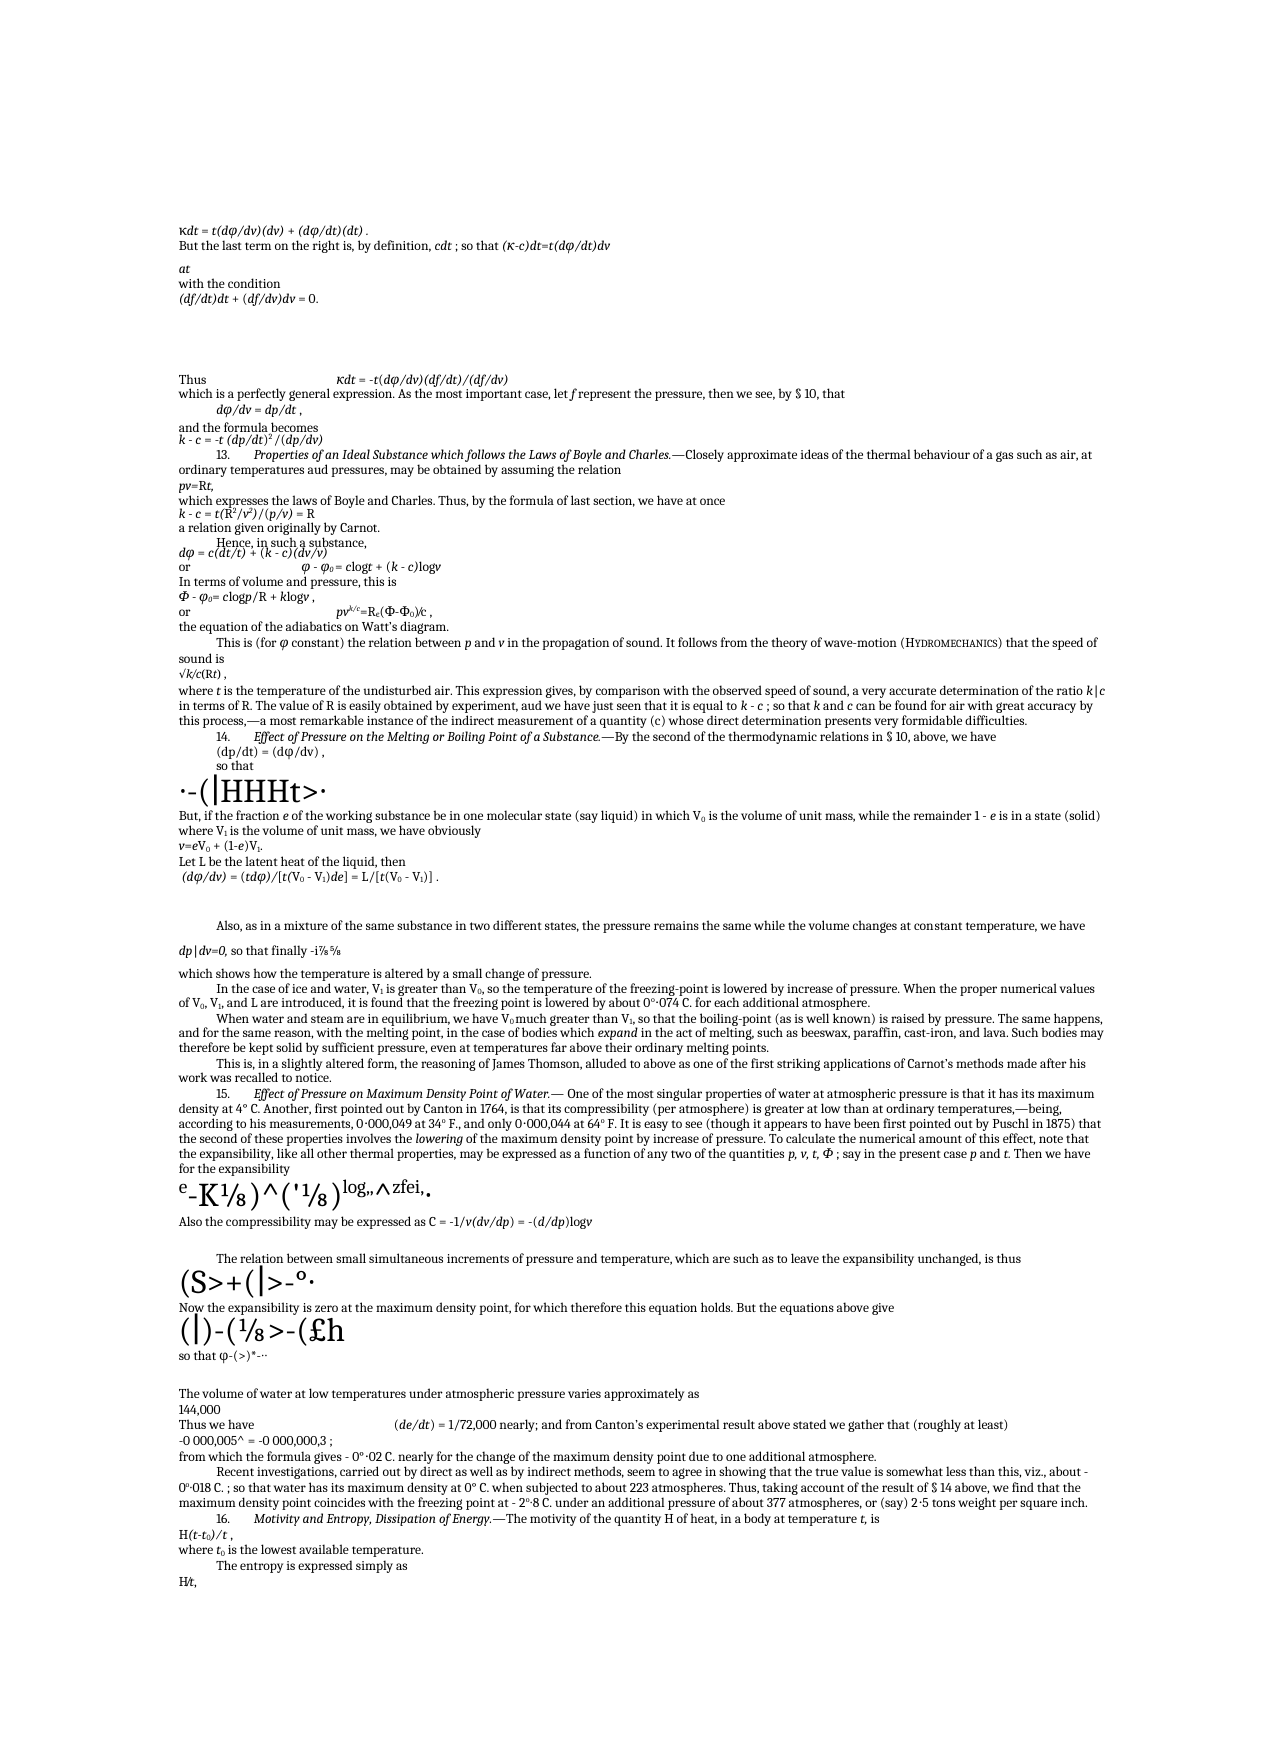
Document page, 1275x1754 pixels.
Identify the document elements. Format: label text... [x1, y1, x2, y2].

text a relation given originally by Carnot. [178, 521, 1108, 536]
text or φ - φ0 = clogt + (k - c)logv [178, 559, 1108, 574]
text or pvk/c=Rϵ(Φ-Φ0)∕c , [178, 604, 1108, 620]
text H(t-t0)∕t , [178, 1527, 1108, 1543]
subtitle (S>+(∣>-°∙ [178, 1267, 1108, 1300]
text The relation between small simultaneous increments of pressure and temperature, which are such as to leave the expansibility unchanged, is thus [178, 1251, 1108, 1267]
text and the formula becomes [178, 420, 1108, 435]
text Also the compressibility may be expressed as C = -1/v(dv/dp) = -(d/dp)logv [178, 1214, 1108, 1229]
text κdt = t(dφ/dv)(dv) + (dφ/dt)(dt) . [178, 223, 1108, 238]
text 16. Motivity and Entropy, Dissipation of Energy.—The motivity of the quantity H of heat, in a body at temperature t, is [178, 1511, 1108, 1527]
text (dφ/dv) = (tdφ)/[t(V0 - V1)de] = L/[t(V0 - V1)] . [178, 869, 1108, 884]
text 15. Effect of Pressure on Maximum Density Point of Water.— One of the most singular properties of water at atmospheric pressure is that it has its maximum density at 4° C. Another, first pointed out by Canton in 1764, is that its compressibility (per atmosphere) is greater at low than at ordinary temperatures,—being, according to his measurements, 0⋅000,049 at 34o F., and only 0⋅000,044 at 64o F. It is easy to see (though it appears to have been first pointed out by Puschl in 1875) that the second of these properties involves the lowering of the maximum density point by increase of pressure. To calculate the numerical amount of this effect, note that the expansibility, like all other thermal properties, may be expressed as a function of any two of the quantities p, v, t, Φ ; say in the present case p and t. Then we have for the expansibility [178, 1086, 1108, 1177]
text Also, as in a mixture of the same substance in two different states, the pressure remains the same while the volume changes at constant temperature, we have dp∣dv=0, so that finally -i⅞⅝ [178, 918, 1108, 959]
text The volume of water at low temperatures under atmospheric pressure varies approximately as [178, 1387, 1108, 1402]
text This is (for φ constant) the relation between p and v in the propagation of sound. It follows from the theory of wave-motion (Hydromechanics) that the speed of sound is [178, 635, 1108, 667]
text H∕t, [178, 1574, 1108, 1589]
text dφ/dv = dp/dt , [178, 402, 1108, 418]
text where t is the temperature of the undisturbed air. This expression gives, by comparison with the observed speed of sound, a very accurate determination of the ratio k∣c in terms of R. The value of R is easily obtained by experiment, aud we have just seen that it is equal to k - c ; so that k and c can be found for air with great accuracy by this process,—a most remarkable instance of the indirect measurement of a quantity (c) whose direct determination presents very formidable difficulties. [178, 682, 1108, 729]
text Recent investigations, carried out by direct as well as by indirect methods, seem to agree in showing that the true value is somewhat less than this, viz., about -0o∙018 C. ; so that water has its maximum density at 0° C. when subjected to about 223 atmospheres. Thus, taking account of the result of § 14 above, we find that the maximum density point coincides with the freezing point at - 2o∙8 C. under an additional pressure of about 377 atmospheres, or (say) 2⋅5 tons weight per square inch. [178, 1464, 1108, 1511]
text Φ - φ0= clogp/R + klogv , [178, 589, 1108, 604]
text (df/dt)dt + (df/dv)dv = 0. [178, 291, 1108, 307]
text Let L be the latent heat of the liquid, then [178, 854, 1108, 869]
text from which the formula gives - 0°⋅02 C. nearly for the change of the maximum density point due to one additional atmosphere. [178, 1449, 1108, 1464]
text 144,000 [178, 1402, 1108, 1418]
text 13. Properties of an Ideal Substance which follows the Laws of Boyle and Charles.—Closely approximate ideas of the thermal behaviour of a gas such as air, at ordinary temperatures aud pressures, may be obtained by assuming the relation [178, 447, 1108, 478]
text -0 000,005^ = -0 000,000,3 ; [178, 1433, 1108, 1449]
text But, if the fraction e of the working substance be in one molecular state (say liquid) in which V0 is the volume of unit mass, while the remainder 1 - e is in a state (solid) where V1 is the volume of unit mass, we have obviously [178, 809, 1108, 839]
text which is a perfectly general expression. As the most important case, let f represent the pressure, then we see, by § 10, that [178, 387, 1108, 402]
text so that φ-(>)*-∙∙ [178, 1348, 1108, 1364]
subtitle e-K⅛)^('⅛)log,,^zfei,∙ [178, 1177, 1108, 1214]
text Hence, in such a substance, [178, 536, 1108, 551]
text (dp/dt) = (dφ/dv) , [178, 744, 1108, 759]
text The entropy is expressed simply as [178, 1558, 1108, 1574]
text so that [178, 759, 1108, 774]
text But the last term on the right is, by definition, cdt ; so that (κ-c)dt=t(dφ/dt)dv [178, 238, 1108, 254]
text Thus we have (de/dt) = 1/72,000 nearly; and from Canton’s experimental result above stated we gather that (roughly at least) [178, 1418, 1108, 1433]
text √k/c(Rt) , [178, 667, 1108, 682]
text This is, in a slightly altered form, the reasoning of James Thomson, alluded to above as one of the first striking applications of Carnot’s methods made after his work was recalled to notice. [178, 1056, 1108, 1086]
text Now the expansibility is zero at the maximum density point, for which therefore this equation holds. But the equations above give [178, 1300, 1108, 1316]
text When water and steam are in equilibrium, we have V0 much greater than V1, so that the boiling-point (as is well known) is raised by pressure. The same happens, and for the same reason, with the melting point, in the case of bodies which expand in the act of melting, such as beeswax, paraffin, cast-iron, and lava. Such bodies may therefore be kept solid by sufficient pressure, even at temperatures far above their ordinary melting points. [178, 1011, 1108, 1056]
text In the case of ice and water, V1 is greater than V0, so the temperature of the freezing-point is lowered by increase of pressure. When the proper numerical values of V0, V1, and L are introduced, it is found that the freezing point is lowered by about 0o⋅074 C. for each additional atmosphere. [178, 982, 1108, 1011]
subtitle ∙-(∣HHHt>∙ [178, 774, 1108, 809]
text where t0 is the lowest available temperature. [178, 1543, 1108, 1558]
text In terms of volume and pressure, this is [178, 574, 1108, 589]
text with the condition [178, 276, 1108, 291]
text which shows how the temperature is altered by a small change of pressure. [178, 967, 1108, 982]
subtitle (∣)-(⅛>-(£h [178, 1316, 1108, 1348]
text v=eV0 + (1-e)V1. [178, 839, 1108, 854]
text which expresses the laws of Boyle and Charles. Thus, by the formula of last section, we have at once [178, 493, 1108, 509]
text the equation of the adiabatics on Watt’s diagram. [178, 620, 1108, 635]
text pv=Rt, [178, 478, 1108, 493]
text 14. Effect of Pressure on the Melting or Boiling Point of a Substance.—By the second of the thermodynamic relations in § 10, above, we have [178, 729, 1108, 744]
